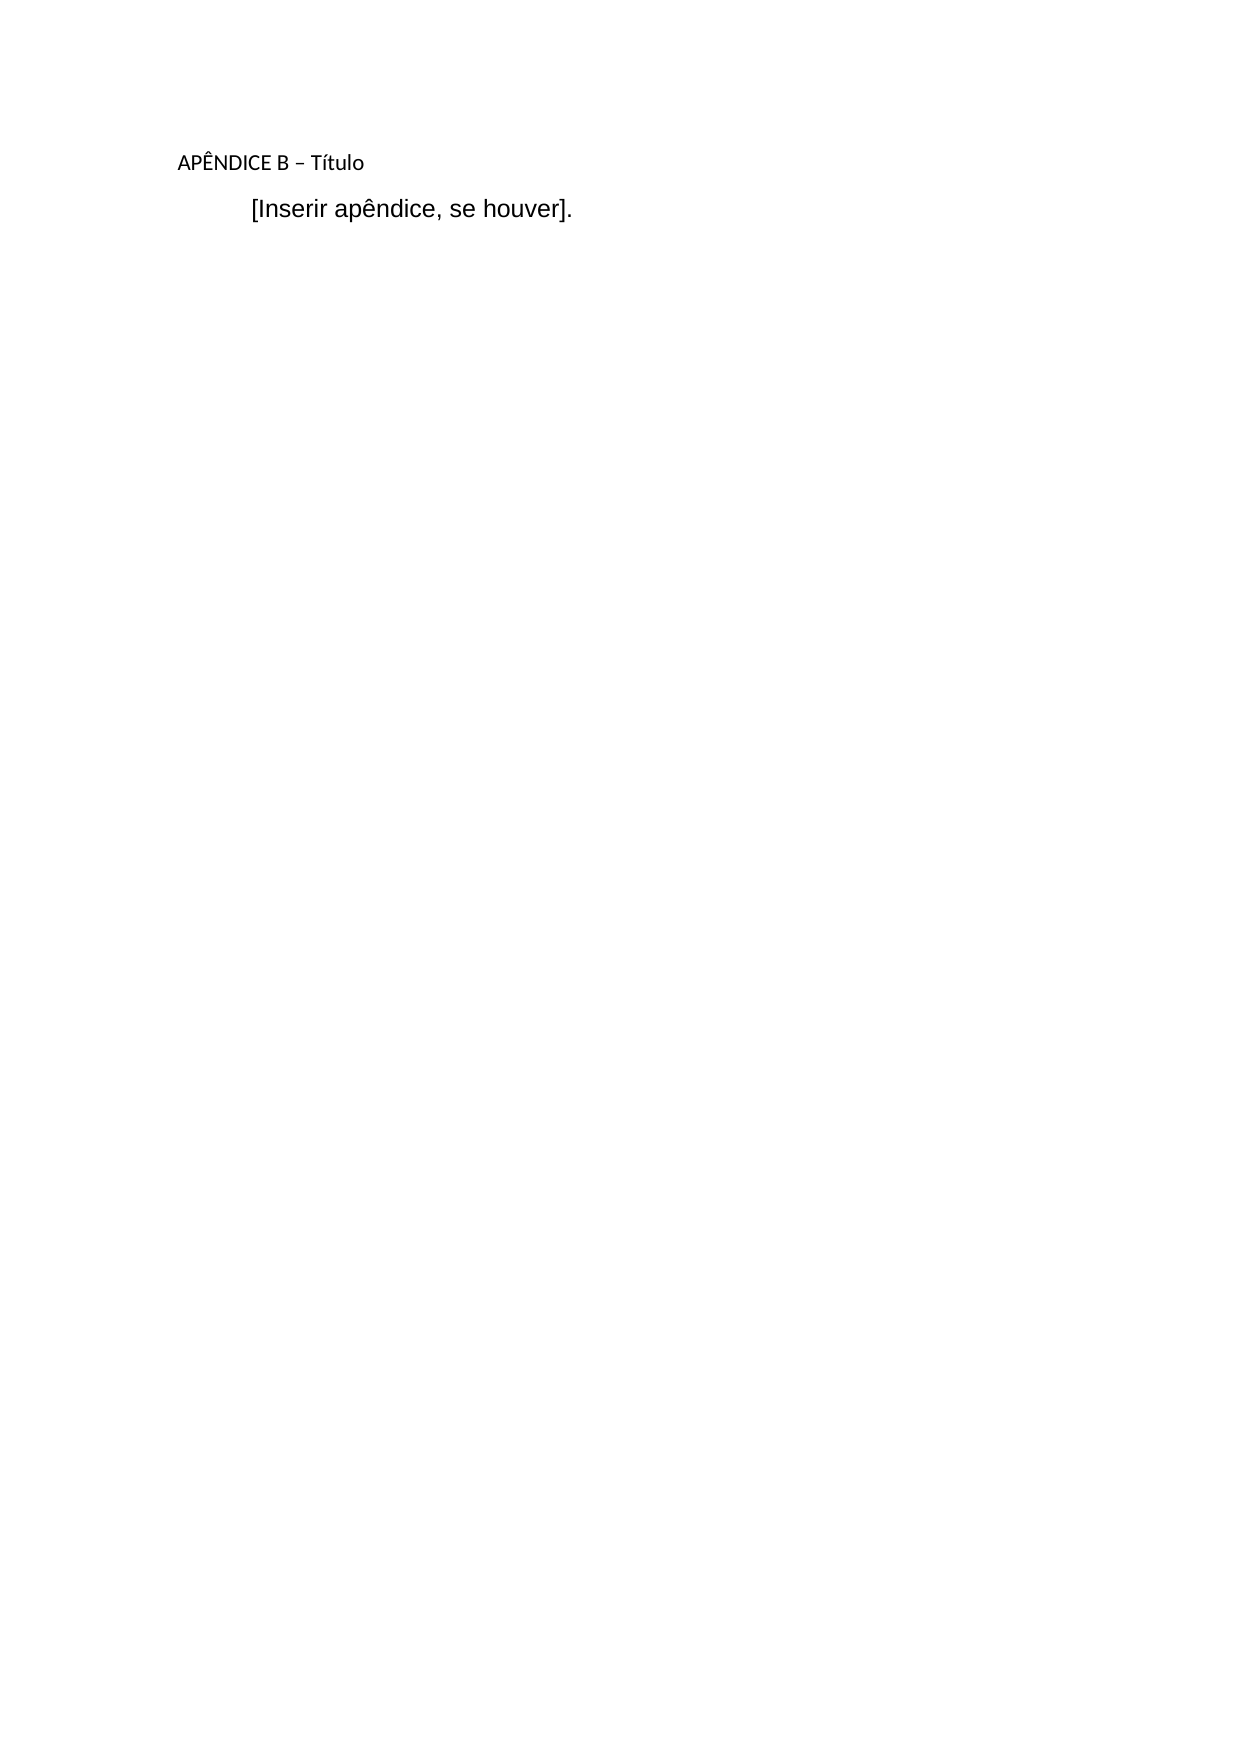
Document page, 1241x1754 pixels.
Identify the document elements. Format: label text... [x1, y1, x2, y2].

text [Inserir apêndice, se houver]. [177, 194, 1063, 223]
text APÊNDICE B – Título [177, 148, 1063, 176]
